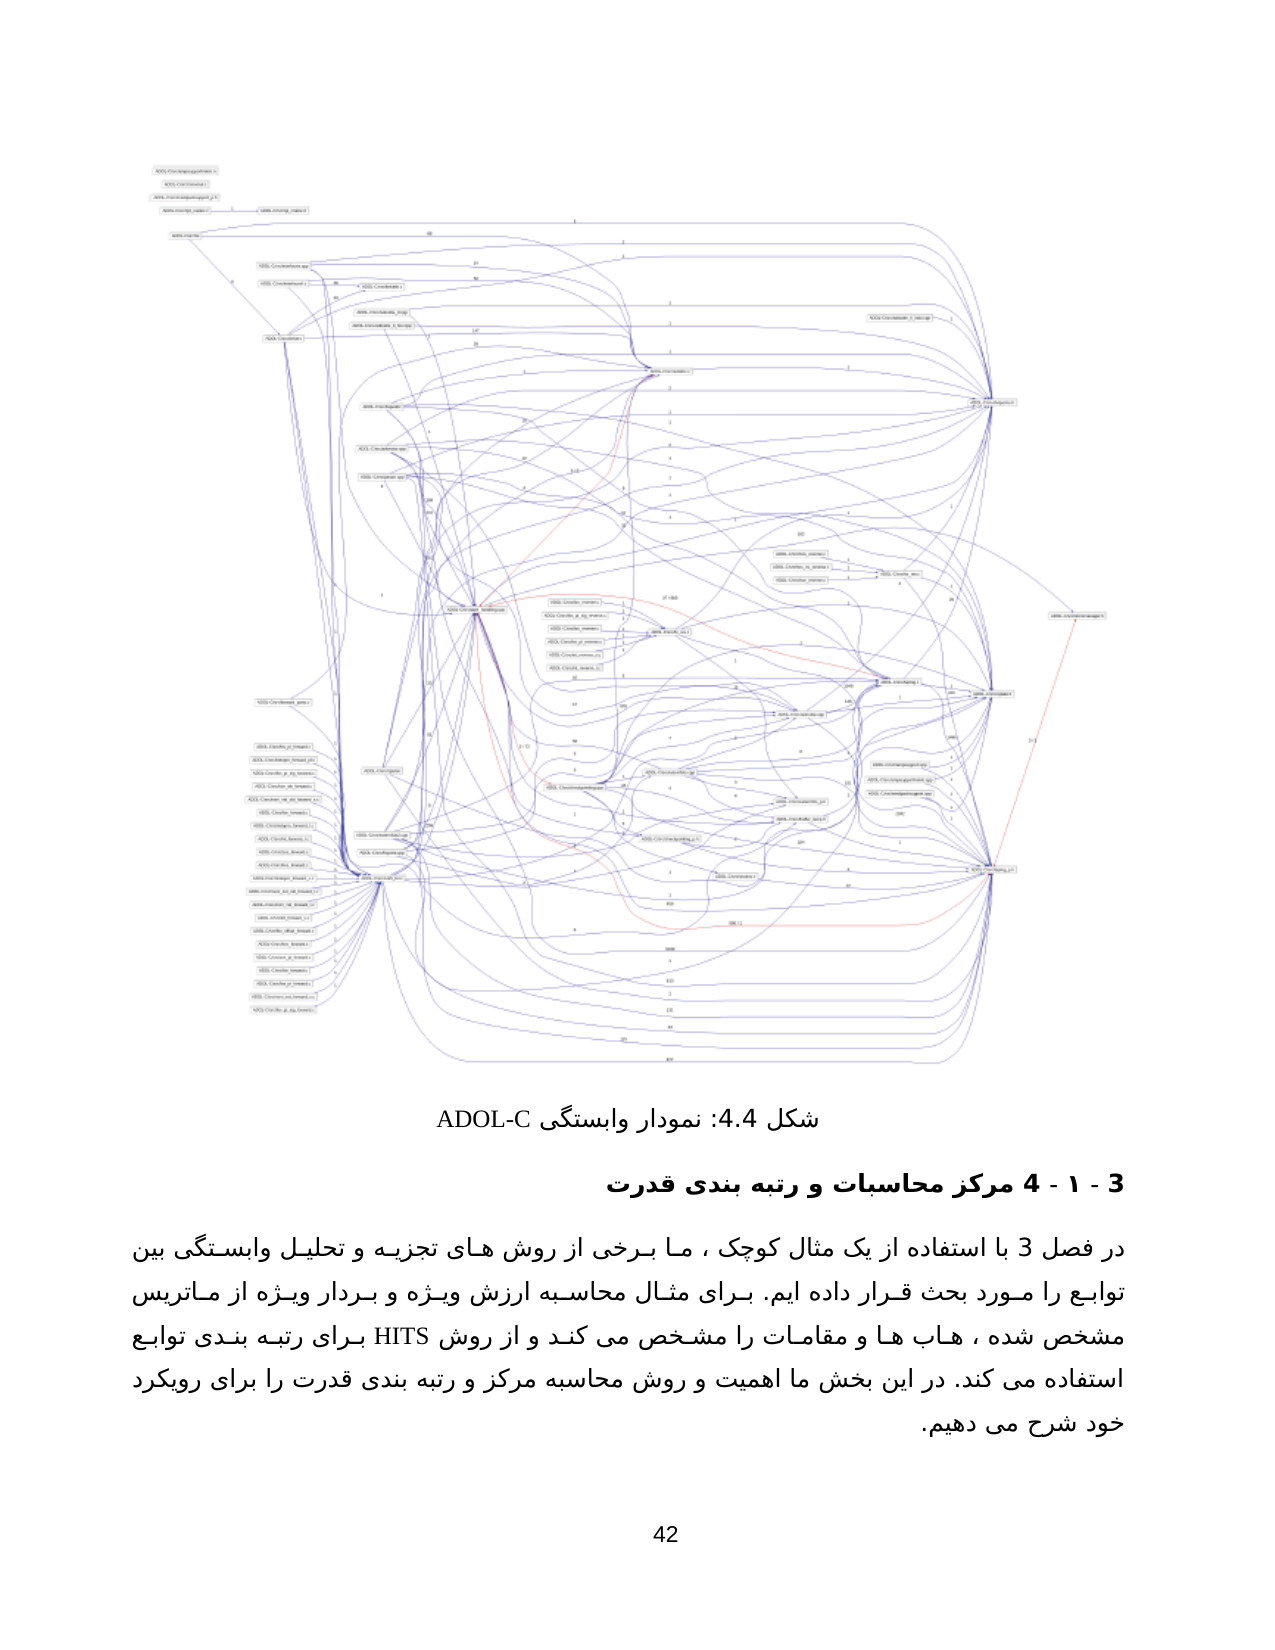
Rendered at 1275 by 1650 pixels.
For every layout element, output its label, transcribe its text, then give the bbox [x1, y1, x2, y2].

subtitle 3 - ۱ - 4 مرکز محاسبات و رتبه بندی قدرت [206, 1169, 1125, 1198]
text شکل 4.4: نمودار وابستگی ADOL-C [131, 1104, 1125, 1133]
picture [140, 150, 1116, 1070]
text در فصل 3 با استفاده از یک مثال کوچک ، ما برخی از روش های تجزیه و تحلیل وابستگی بین توابع را مورد بحث قرار داده ایم. برای مثال محاسبه ارزش ویژه و بردار ویژه از ماتریس مشخص شده ، هاب ها و مقامات را مشخص می کند و از روش HITS برای رتبه بندی توابع استفاده می کند. در این بخش ما اهمیت و روش محاسبه مرکز و رتبه بندی قدرت را برای رویکرد خود شرح می دهیم. [131, 1233, 1125, 1438]
